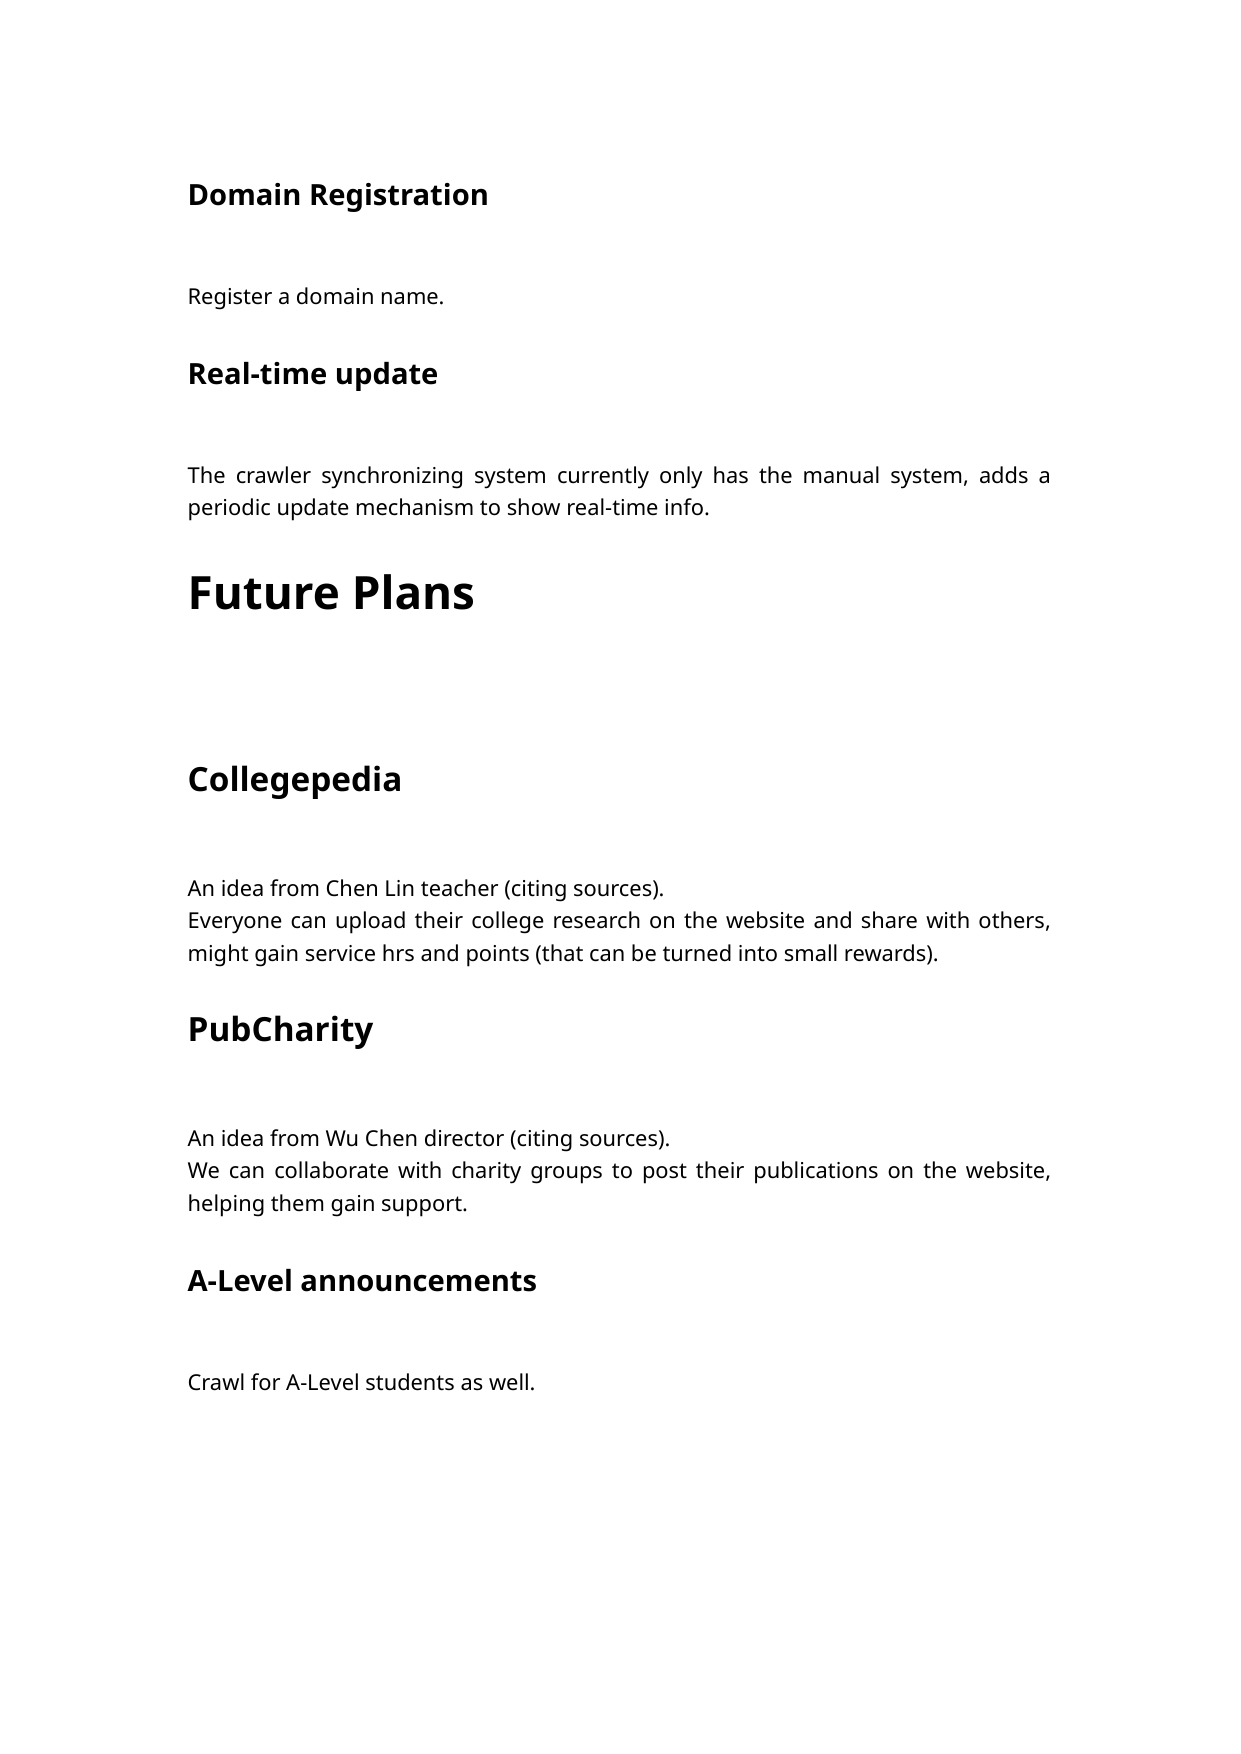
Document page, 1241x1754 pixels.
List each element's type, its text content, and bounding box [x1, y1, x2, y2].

subtitle Domain Registration [187, 162, 1053, 227]
subtitle Future Plans [187, 559, 1053, 624]
subtitle Collegepedia [187, 746, 1053, 811]
text Everyone can upload their college research on the website and share with others, might gain service hrs and points (that can be turned into small rewards). [187, 904, 1053, 969]
text We can collaborate with charity groups to post their publications on the website, helping them gain support. [187, 1154, 1053, 1219]
subtitle PubCharity [187, 996, 1053, 1061]
text Register a domain name. [187, 279, 1053, 312]
text Crawl for A-Level students as well. [187, 1365, 1053, 1398]
subtitle A-Level announcements [187, 1248, 1053, 1313]
text An idea from Wu Chen director (citing sources). [187, 1121, 1053, 1154]
text An idea from Chen Lin teacher (citing sources). [187, 871, 1053, 904]
text The crawler synchronizing system currently only has the manual system, adds a periodic update mechanism to show real-time info. [187, 458, 1053, 523]
subtitle Real-time update [187, 341, 1053, 406]
